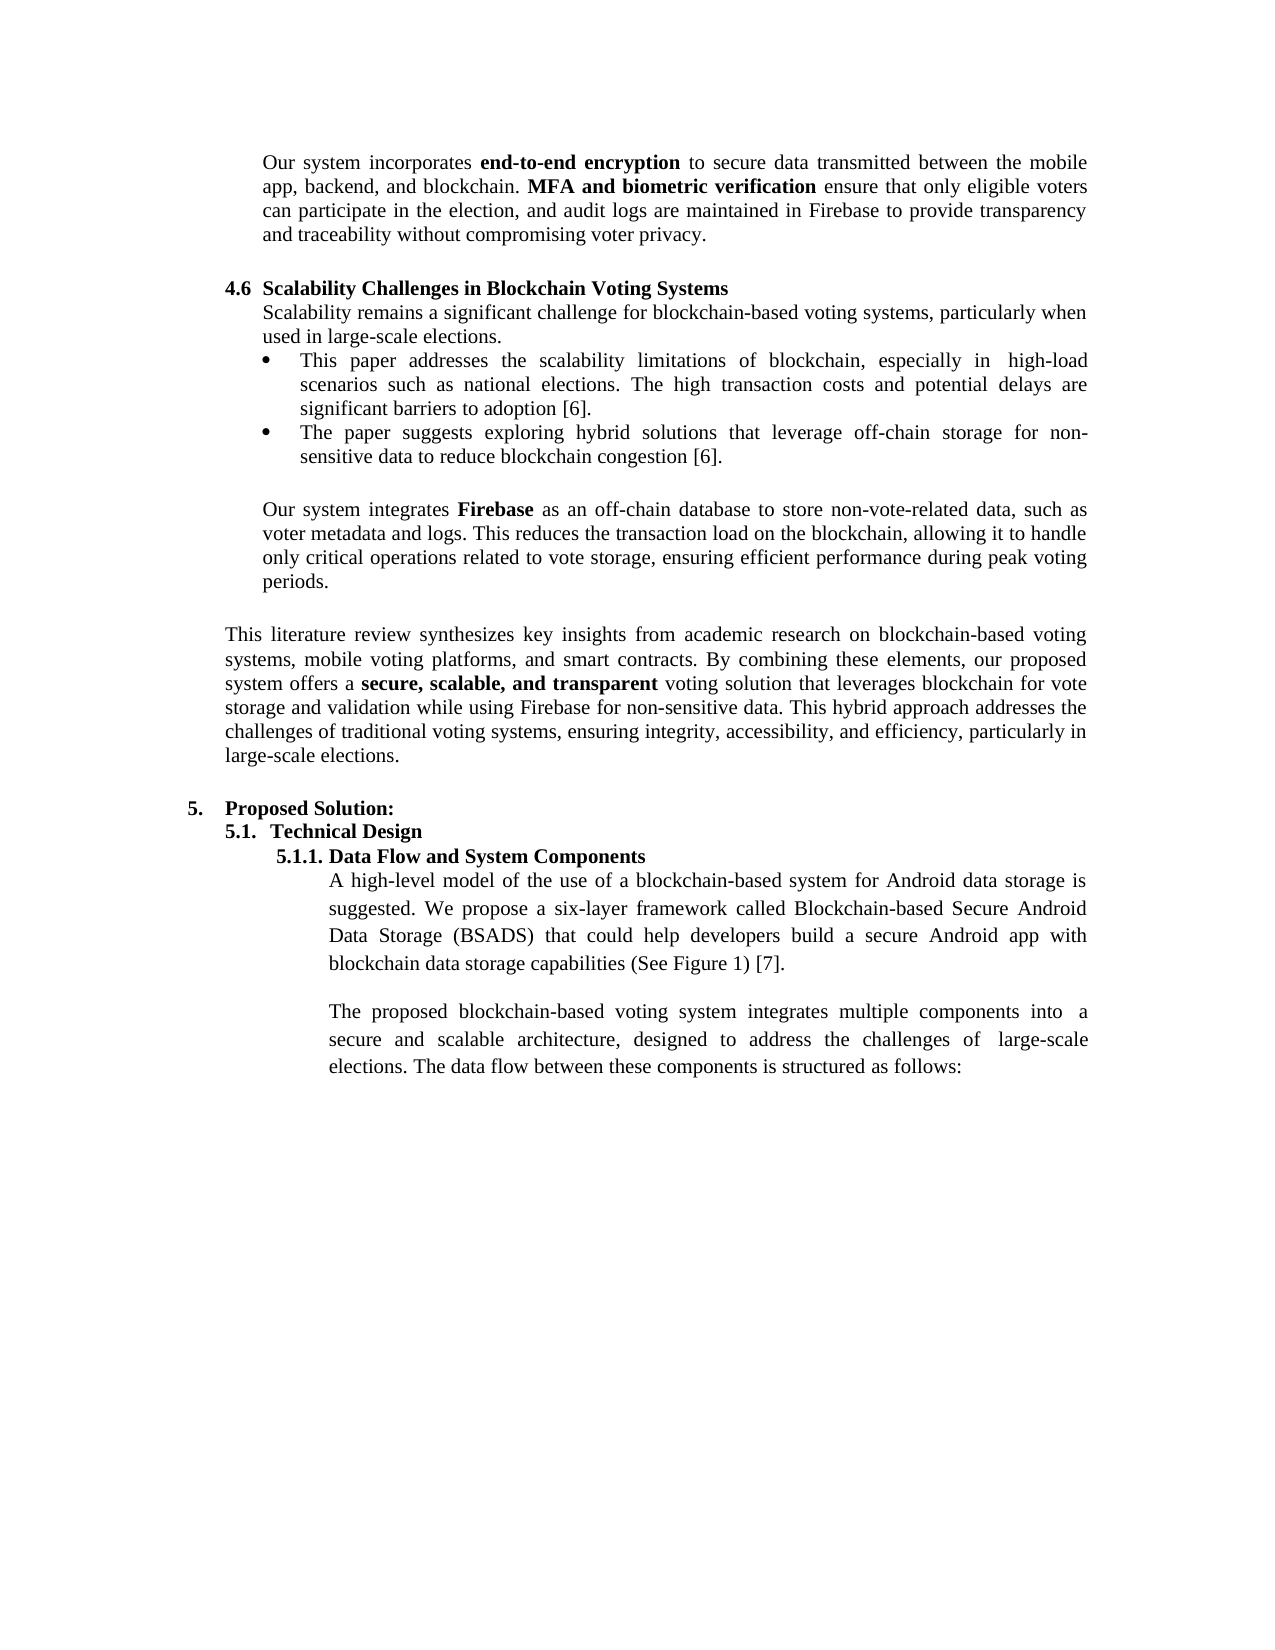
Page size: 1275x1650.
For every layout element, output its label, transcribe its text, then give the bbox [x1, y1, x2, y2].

text Our system incorporates end-to-end encryption to secure data transmitted between the mobile app, backend, and blockchain. MFA and biometric verification ensure that only eligible voters can participate in the election, and audit logs are maintained in Firebase to provide transparency and traceability without compromising voter privacy. [262, 150, 1088, 246]
list This paper addresses the scalability limitations of blockchain, especially in high-load scenarios such as national elections. The high transaction costs and potential delays are significant barriers to adoption [6]. [262, 348, 1088, 420]
text A high-level model of the use of a blockchain-based system for Android data storage is suggested. We propose a six-layer framework called Blockchain-based Secure Android Data Storage (BSADS) that could help developers build a secure Android app with blockchain data storage capabilities (See Figure 1) [7]. [328, 868, 1088, 975]
subtitle Data Flow and System Components [276, 844, 1100, 868]
text Scalability remains a significant challenge for blockchain-based voting systems, particularly when used in large-scale elections. [262, 299, 1088, 348]
list The paper suggests exploring hybrid solutions that leverage off-chain storage for non- sensitive data to reduce blockchain congestion [6]. [262, 420, 1088, 468]
text Our system integrates Firebase as an off-chain database to store non-vote-related data, such as voter metadata and logs. This reduces the transaction load on the blockchain, allowing it to handle only critical operations related to vote storage, ensuring efficient performance during peak voting periods. [262, 497, 1088, 593]
text This literature review synthesizes key insights from academic research on blockchain-based voting systems, mobile voting platforms, and smart contracts. By combining these elements, our proposed system offers a secure, scalable, and transparent voting solution that leverages blockchain for vote storage and validation while using Firebase for non-sensitive data. This hybrid approach addresses the challenges of traditional voting systems, ensuring integrity, accessibility, and efficiency, particularly in large-scale elections. [225, 622, 1088, 767]
subtitle Scalability Challenges in Blockchain Voting Systems [225, 276, 1100, 299]
subtitle Proposed Solution: [187, 796, 1100, 820]
list Technical Design [225, 820, 1100, 844]
text The proposed blockchain-based voting system integrates multiple components into a secure and scalable architecture, designed to address the challenges of large-scale elections. The data flow between these components is structured as follows: [328, 999, 1088, 1078]
